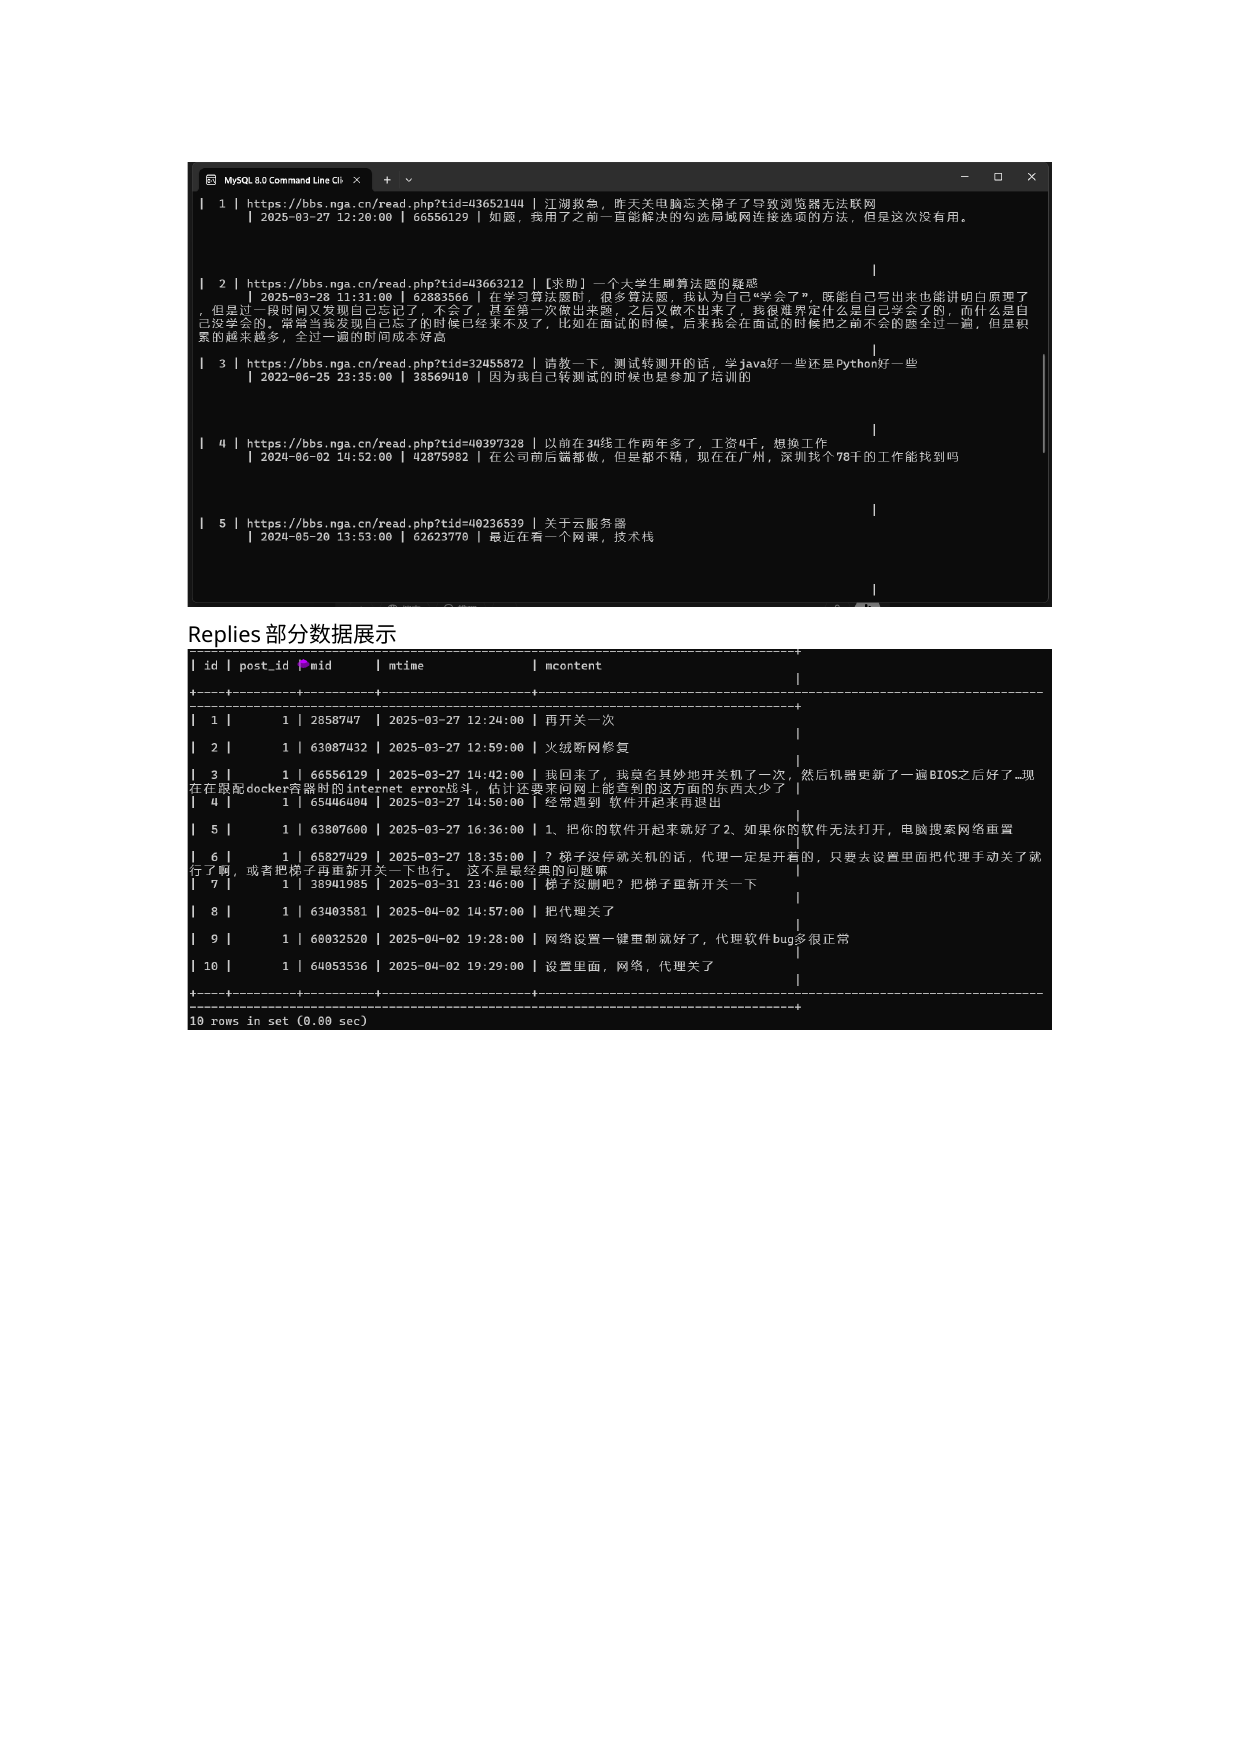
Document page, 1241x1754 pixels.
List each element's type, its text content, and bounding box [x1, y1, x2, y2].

picture [187, 162, 1052, 607]
picture [187, 649, 1052, 1030]
text Replies部分数据展示 [187, 617, 1053, 649]
